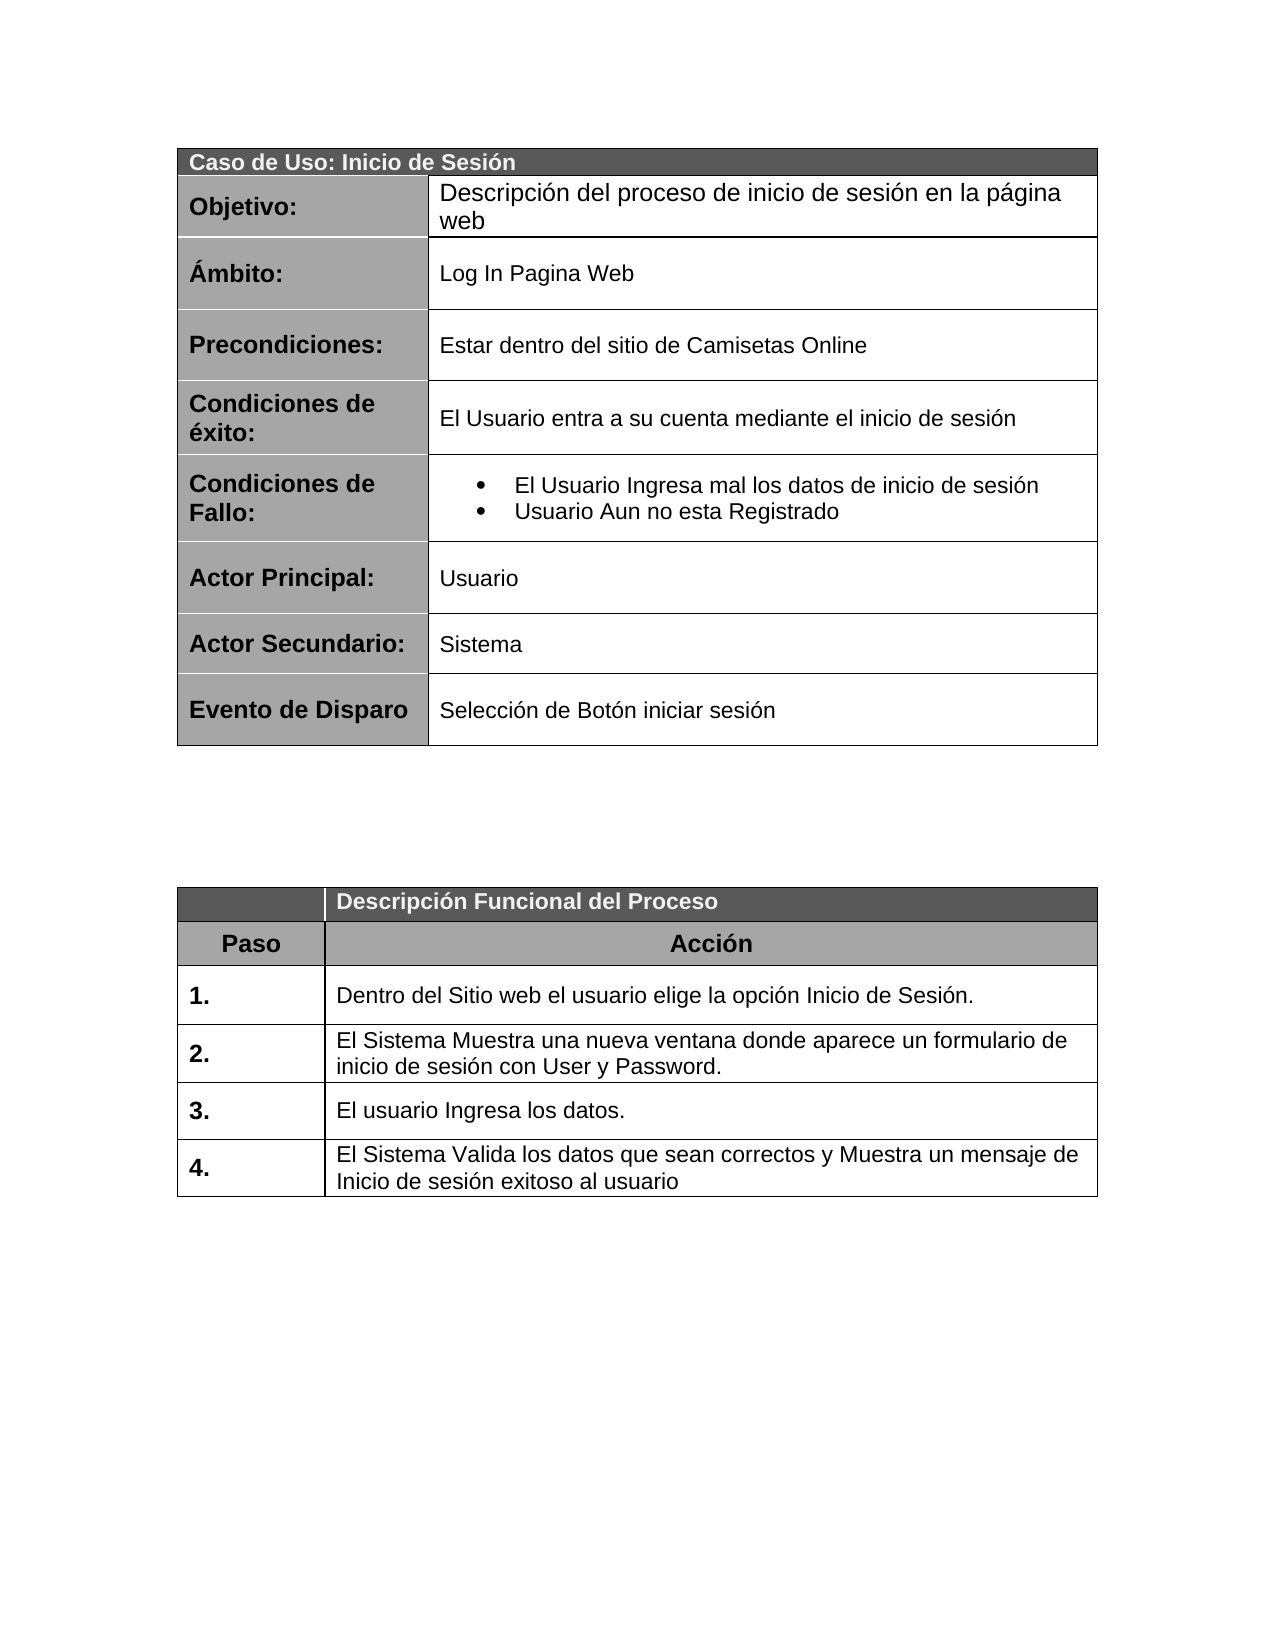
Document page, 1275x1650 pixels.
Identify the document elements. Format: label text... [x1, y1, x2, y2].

table_cell Paso [178, 922, 324, 965]
table_cell 3. [178, 1083, 324, 1139]
table_cell El Sistema Valida los datos que sean correctos y Muestra un mensaje de Inicio de sesión exitoso al usuario [326, 1140, 1097, 1196]
table_cell Usuario [429, 542, 1097, 613]
table_cell 2. [178, 1025, 324, 1082]
table_cell Evento de Disparo [178, 674, 428, 745]
table_header Descripción Funcional del Proceso [326, 888, 1097, 921]
table_cell Dentro del Sitio web el usuario elige la opción Inicio de Sesión. [326, 966, 1097, 1024]
table_cell Estar dentro del sitio de Camisetas Online [429, 310, 1097, 380]
table_cell Objetivo: [178, 176, 428, 236]
table_cell Actor Secundario: [178, 614, 428, 673]
table_cell El Sistema Muestra una nueva ventana donde aparece un formulario de inicio de sesión con User y Password. [326, 1025, 1097, 1082]
table_cell Precondiciones: [178, 310, 428, 380]
table_cell Acción [326, 922, 1097, 965]
table_cell Selección de Botón iniciar sesión [429, 674, 1097, 745]
table_header [178, 888, 324, 921]
table_cell Descripción del proceso de inicio de sesión en la página web [429, 176, 1097, 236]
table_cell Actor Principal: [178, 542, 428, 613]
table_cell El Usuario Ingresa mal los datos de inicio de sesión Usuario Aun no esta Registrado [429, 455, 1097, 541]
table_cell Sistema [429, 614, 1097, 673]
table_cell Log In Pagina Web [429, 238, 1097, 309]
table_cell 4. [178, 1140, 324, 1196]
table_cell 1. [178, 966, 324, 1024]
table_header Caso de Uso: Inicio de Sesión [178, 149, 1097, 175]
table_cell Ámbito: [178, 238, 428, 309]
table_cell Condiciones de éxito: [178, 381, 428, 454]
table_cell El usuario Ingresa los datos. [326, 1083, 1097, 1139]
table_cell El Usuario entra a su cuenta mediante el inicio de sesión [429, 381, 1097, 454]
table_cell Condiciones de Fallo: [178, 455, 428, 541]
